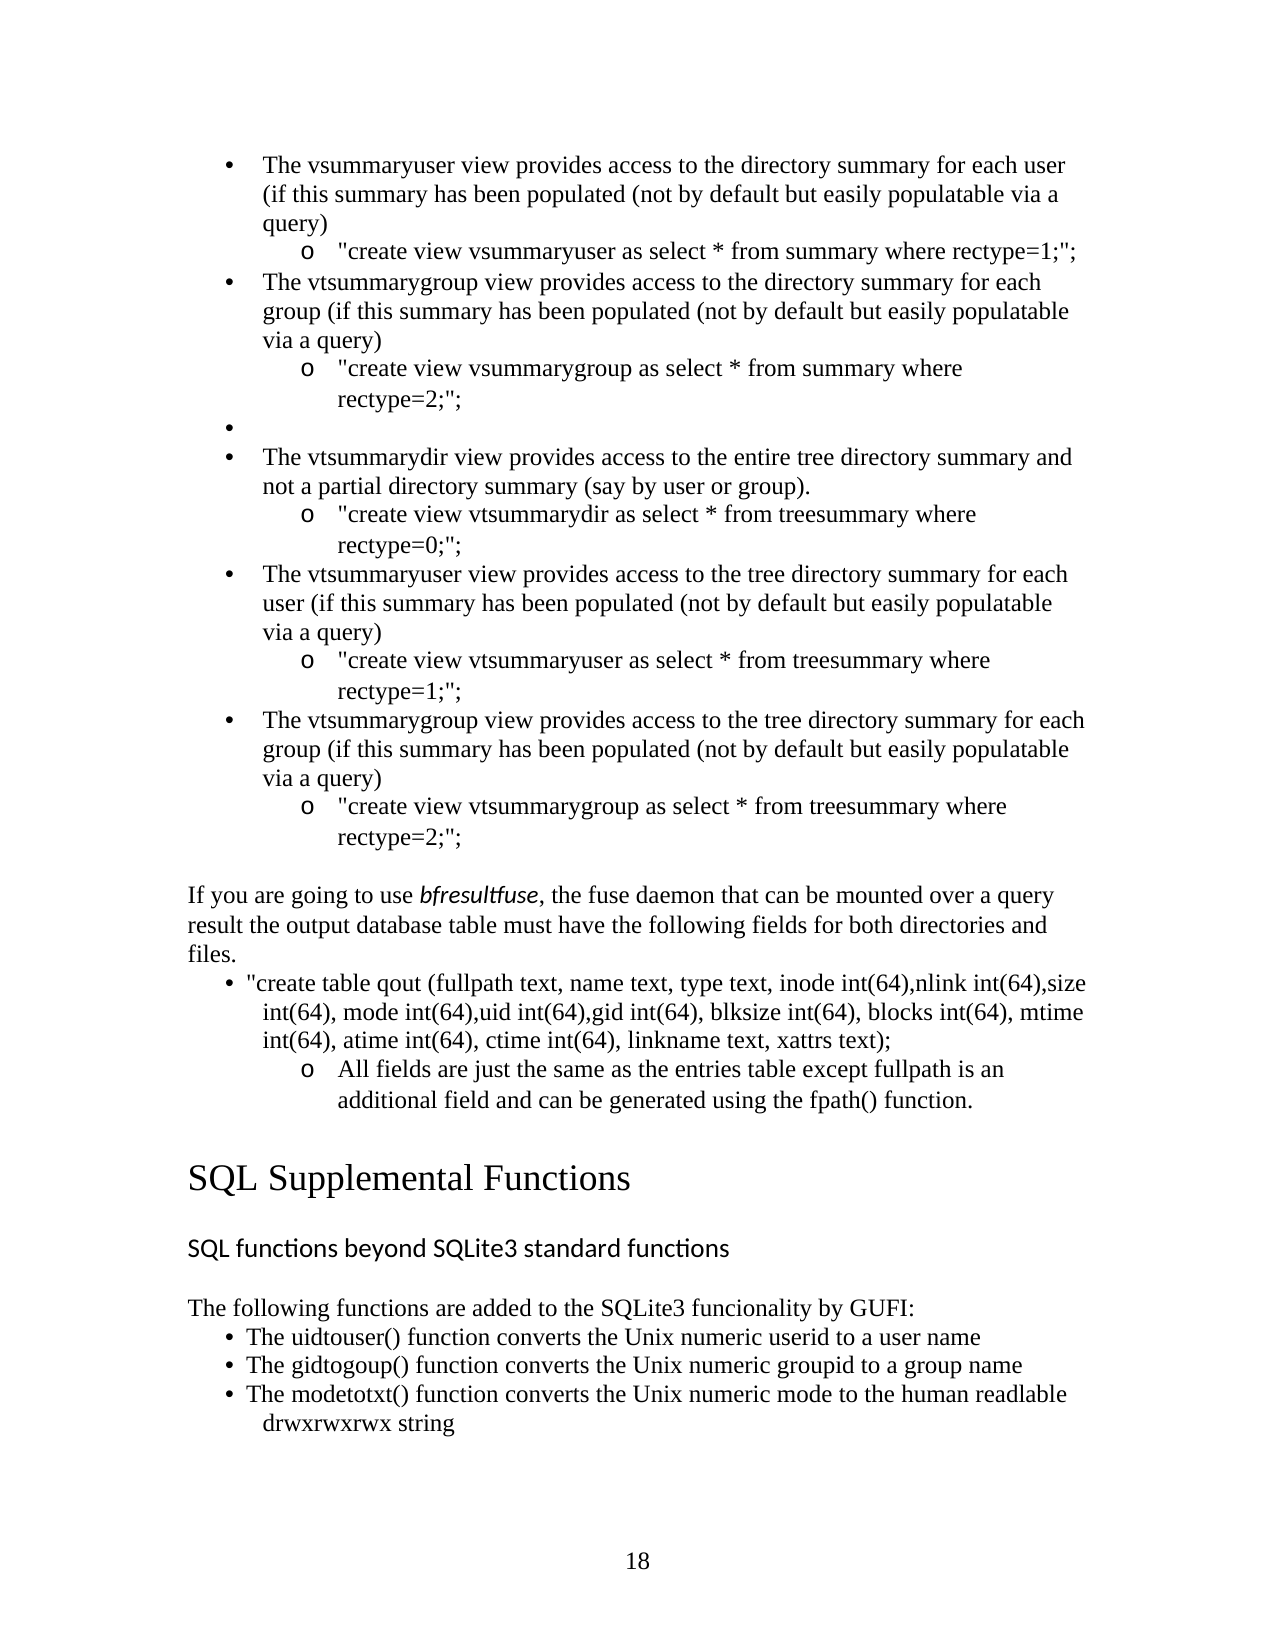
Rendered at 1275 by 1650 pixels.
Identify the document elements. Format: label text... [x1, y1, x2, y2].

list The modetotxt() function converts the Unix numeric mode to the human readlable drwxrwxrwx string [225, 1379, 1087, 1437]
list "create view vtsummarygroup as select * from treesummary where rectype=2;"; [300, 791, 1087, 851]
list The uidtouser() function converts the Unix numeric userid to a user name [225, 1321, 1087, 1350]
list The vtsummarygroup view provides access to the directory summary for each group (if this summary has been populated (not by default but easily populatable via a query) [225, 267, 1087, 353]
list "create view vsummarygroup as select * from summary where rectype=2;"; [300, 353, 1087, 413]
subtitle SQL Supplemental Functions [187, 1155, 1087, 1198]
list The vtsummarygroup view provides access to the tree directory summary for each group (if this summary has been populated (not by default but easily populatable via a query) [225, 705, 1087, 791]
subtitle SQL functions beyond SQLite3 standard functions [187, 1231, 1087, 1264]
list "create view vtsummarydir as select * from treesummary where rectype=0;"; [300, 499, 1087, 559]
list "create view vsummaryuser as select * from summary where rectype=1;"; [300, 236, 1087, 267]
text If you are going to use bfresultfuse, the fuse daemon that can be mounted over a query result the output database table must have the following fields for both directories and files. [187, 880, 1087, 968]
list The vsummaryuser view provides access to the directory summary for each user (if this summary has been populated (not by default but easily populatable via a query) [225, 150, 1087, 236]
list "create table qout (fullpath text, name text, type text, inode int(64),nlink int(64),size int(64), mode int(64),uid int(64),gid int(64), blksize int(64), blocks int(64), mtime int(64), atime int(64), ctime int(64), linkname text, xattrs text); [225, 968, 1087, 1054]
list The vtsummarydir view provides access to the entire tree directory summary and not a partial directory summary (say by user or group). [225, 442, 1087, 499]
list The gidtogoup() function converts the Unix numeric groupid to a group name [225, 1350, 1087, 1379]
list The vtsummaryuser view provides access to the tree directory summary for each user (if this summary has been populated (not by default but easily populatable via a query) [225, 559, 1087, 645]
text The following functions are added to the SQLite3 funcionality by GUFI: [187, 1293, 1087, 1321]
list "create view vtsummaryuser as select * from treesummary where rectype=1;"; [300, 645, 1087, 705]
list All fields are just the same as the entries table except fullpath is an additional field and can be generated using the fpath() function. [300, 1054, 1087, 1114]
